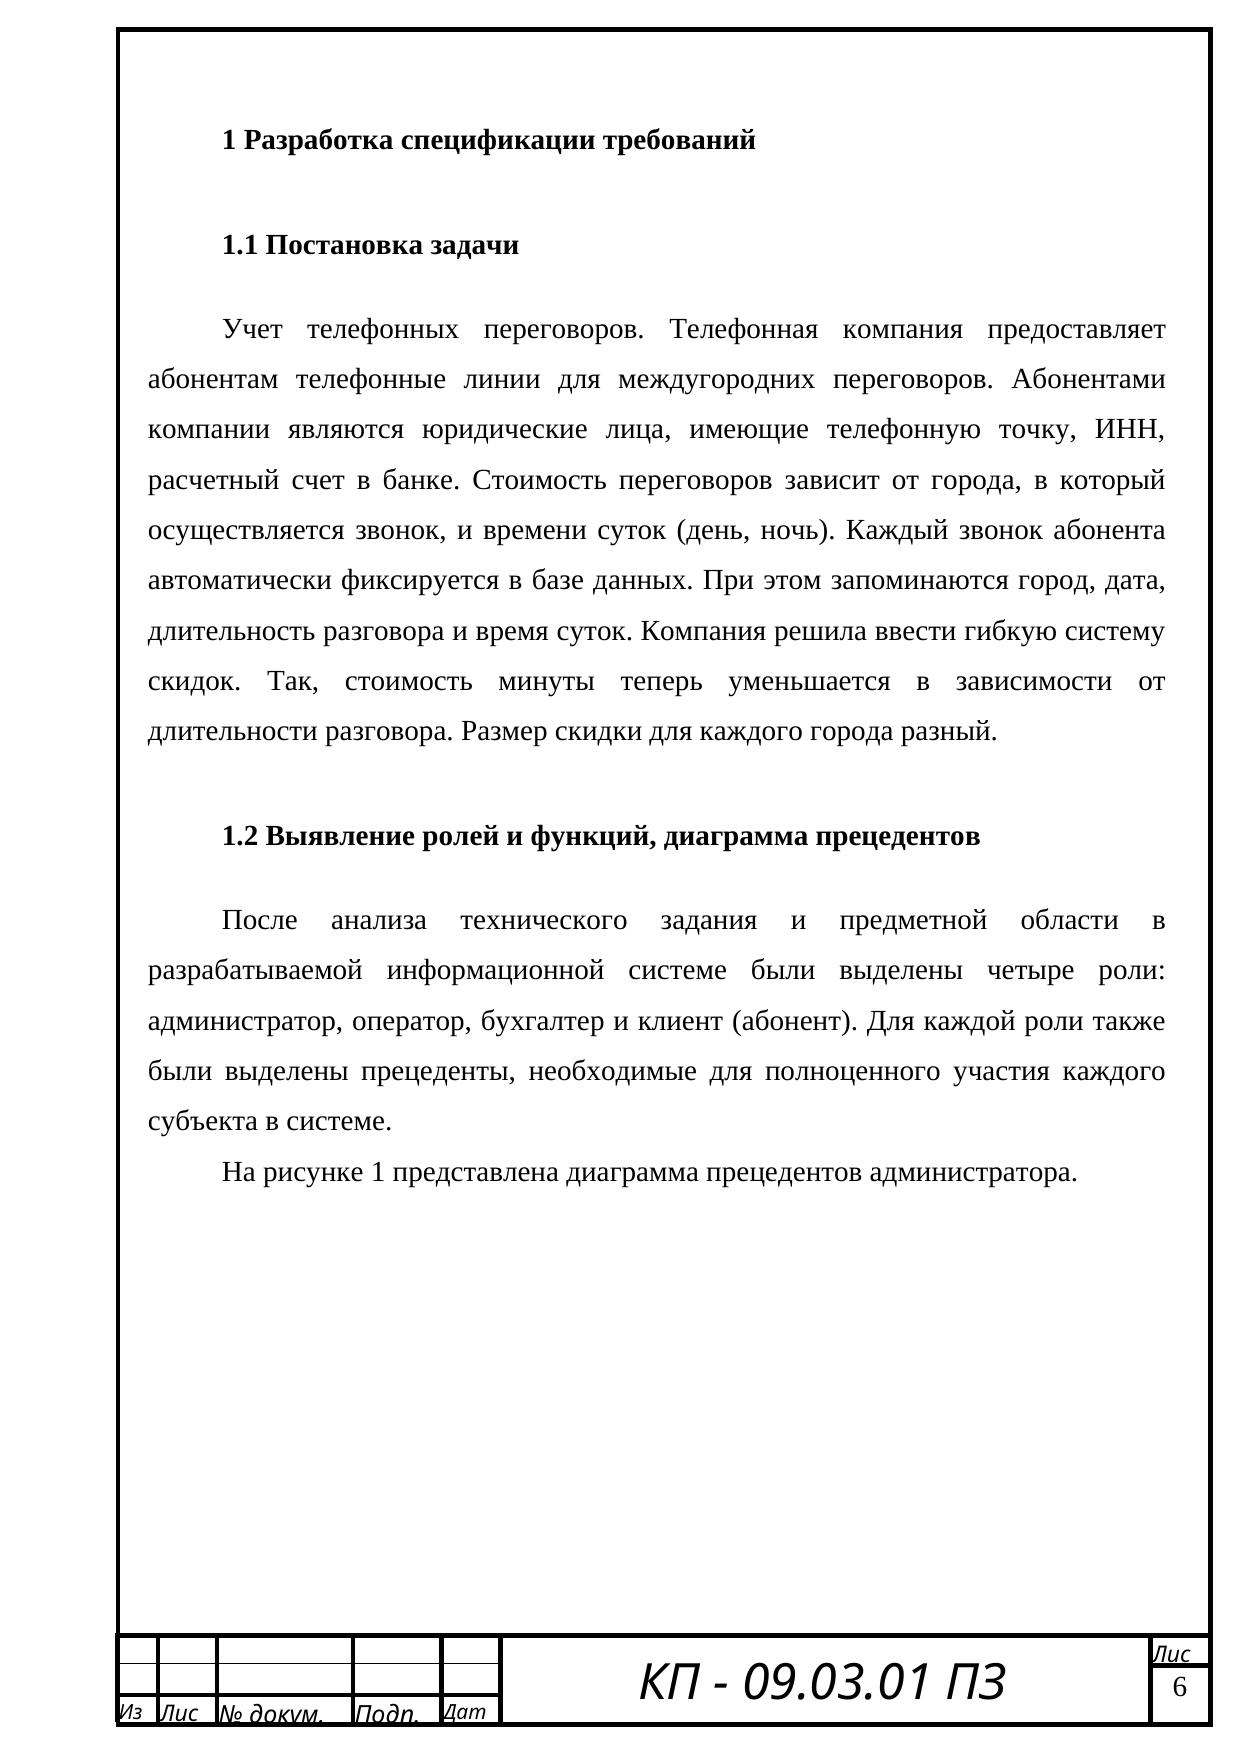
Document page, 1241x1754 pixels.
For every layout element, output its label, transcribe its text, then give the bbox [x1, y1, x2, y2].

text Учет телефонных переговоров. Телефонная компания предоставляет абонентам телефонные линии для междугородних переговоров. Абонентами компании являются юридические лица, имеющие телефонную точку, ИНН, расчетный счет в банке. Стоимость переговоров зависит от города, в который осуществляется звонок, и времени суток (день, ночь). Каждый звонок абонента автоматически фиксируется в базе данных. При этом запоминаются город, дата, длительность разговора и время суток. Компания решила ввести гибкую систему скидок. Так, стоимость минуты теперь уменьшается в зависимости от длительности разговора. Размер скидки для каждого города разный. [148, 311, 1167, 747]
text На рисунке 1 представлена диаграмма прецедентов администратора. [148, 1154, 1167, 1187]
subtitle Постановка задачи [148, 227, 1167, 261]
subtitle Выявление ролей и функций, диаграмма прецедентов [148, 818, 1167, 852]
text После анализа технического задания и предметной области в разрабатываемой информационной системе были выделены четыре роли: администратор, оператор, бухгалтер и клиент (абонент). Для каждой роли также были выделены прецеденты, необходимые для полноценного участия каждого субъекта в системе. [148, 902, 1167, 1137]
text Разработка спецификации требований [148, 122, 1167, 156]
